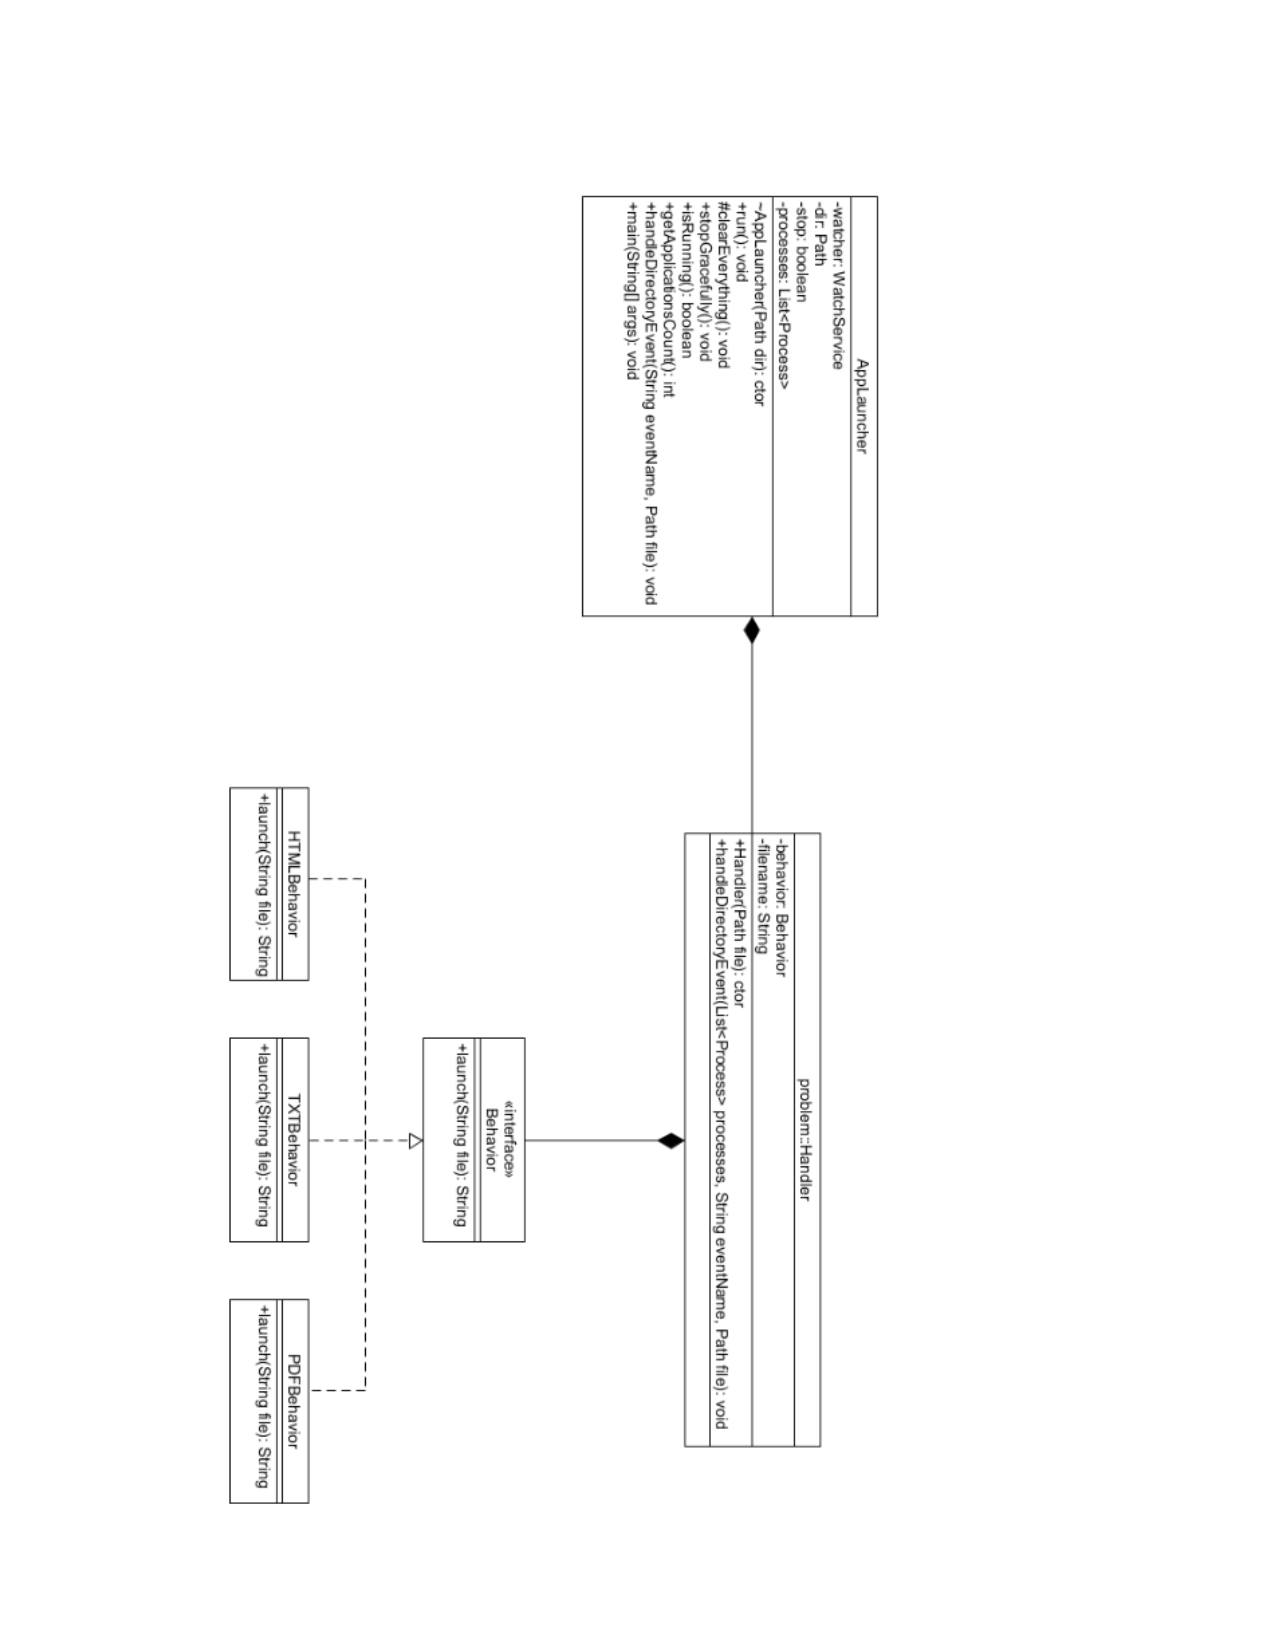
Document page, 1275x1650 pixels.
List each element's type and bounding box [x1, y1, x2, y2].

picture [150, 150, 981, 1580]
